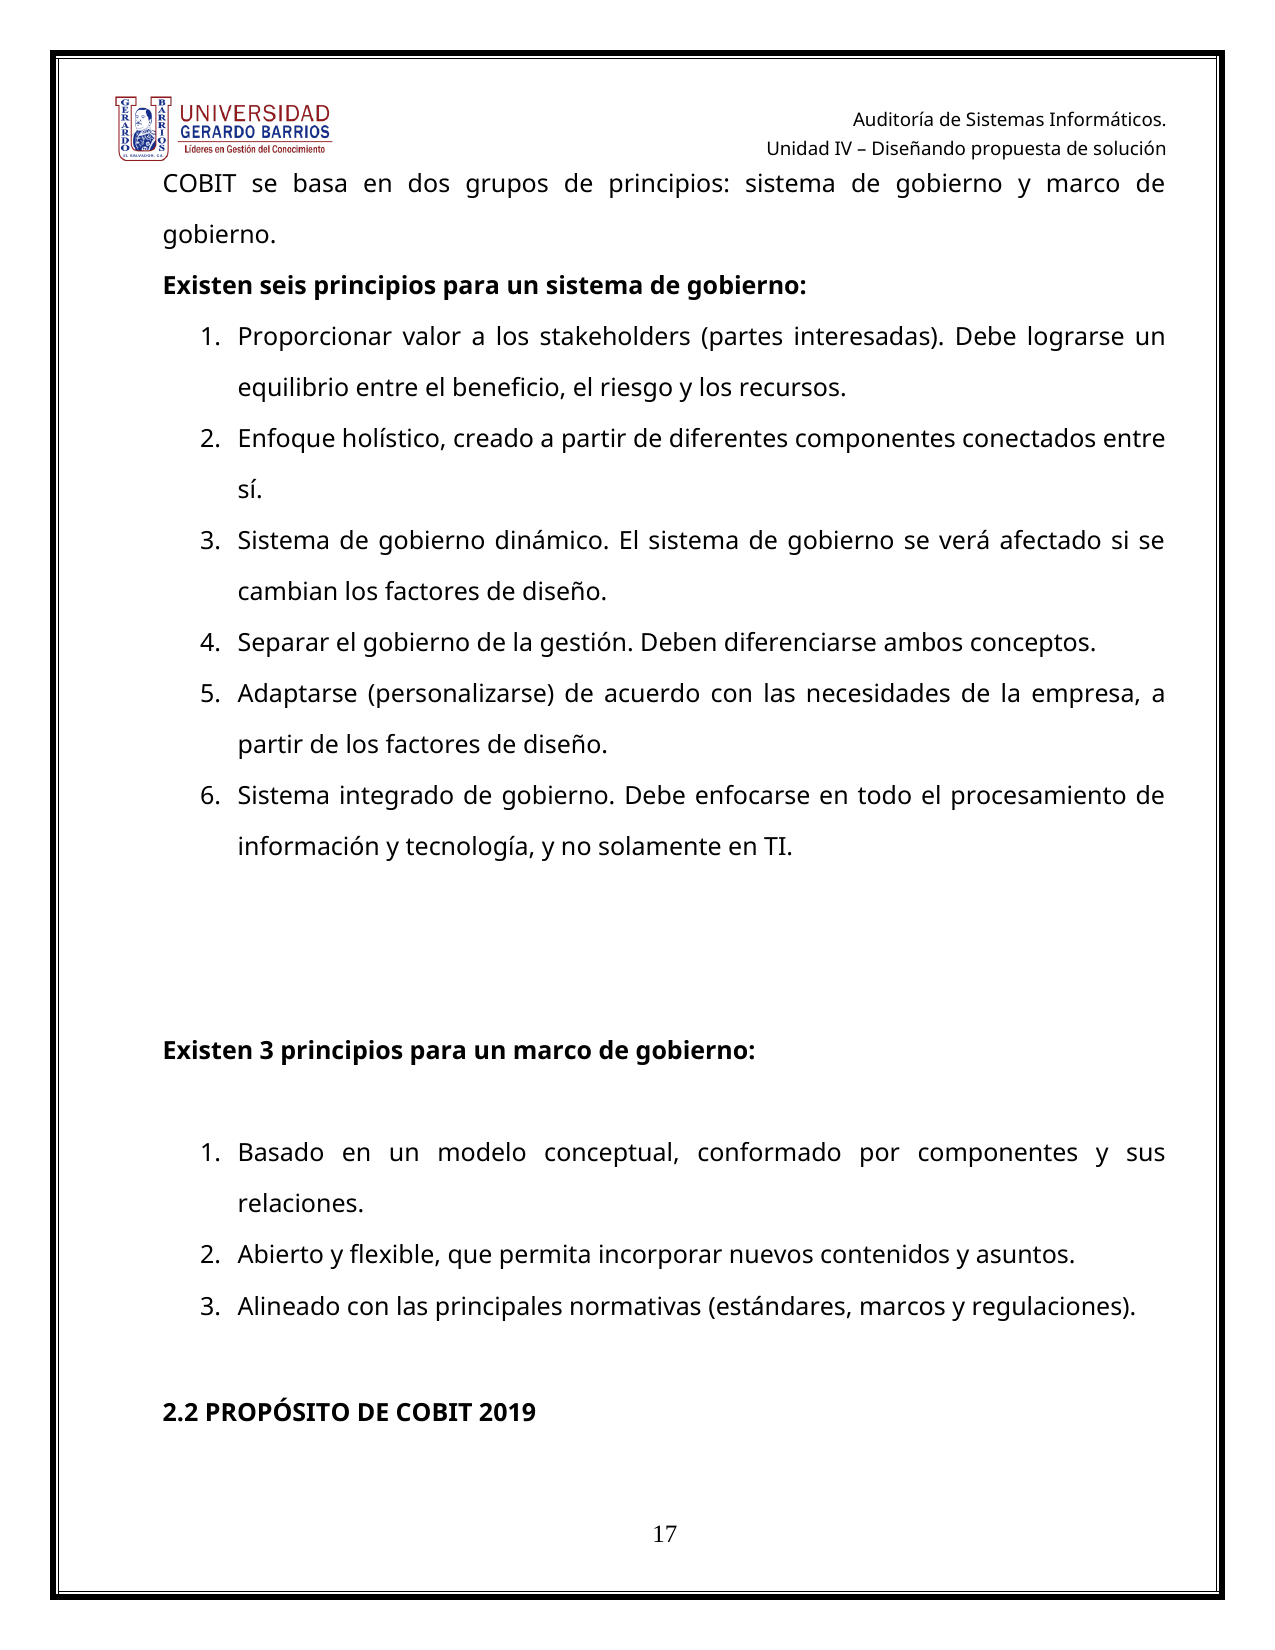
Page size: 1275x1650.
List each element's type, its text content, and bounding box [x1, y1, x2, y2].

list Proporcionar valor a los stakeholders (partes interesadas). Debe lograrse un equilibrio entre el beneficio, el riesgo y los recursos. [200, 318, 1167, 403]
list Sistema integrado de gobierno. Debe enfocarse en todo el procesamiento de información y tecnología, y no solamente en TI. [200, 778, 1167, 863]
list Basado en un modelo conceptual, conformado por componentes y sus relaciones. [200, 1135, 1167, 1220]
text Existen 3 principios para un marco de gobierno: [162, 1033, 1167, 1067]
list Adaptarse (personalizarse) de acuerdo con las necesidades de la empresa, a partir de los factores de diseño. [200, 676, 1167, 761]
list Alineado con las principales normativas (estándares, marcos y regulaciones). [200, 1288, 1167, 1322]
list Separar el gobierno de la gestión. Deben diferenciarse ambos conceptos. [200, 625, 1167, 659]
subtitle 2.2 PROPÓSITO DE COBIT 2019 [162, 1394, 1167, 1428]
picture [109, 92, 338, 165]
list Enfoque holístico, creado a partir de diferentes componentes conectados entre sí. [200, 421, 1167, 506]
list Abierto y flexible, que permita incorporar nuevos contenidos y asuntos. [200, 1237, 1167, 1271]
text Existen seis principios para un sistema de gobierno: [162, 267, 1167, 301]
list Sistema de gobierno dinámico. El sistema de gobierno se verá afectado si se cambian los factores de diseño. [200, 523, 1167, 608]
text COBIT se basa en dos grupos de principios: sistema de gobierno y marco de gobierno. [162, 165, 1167, 250]
